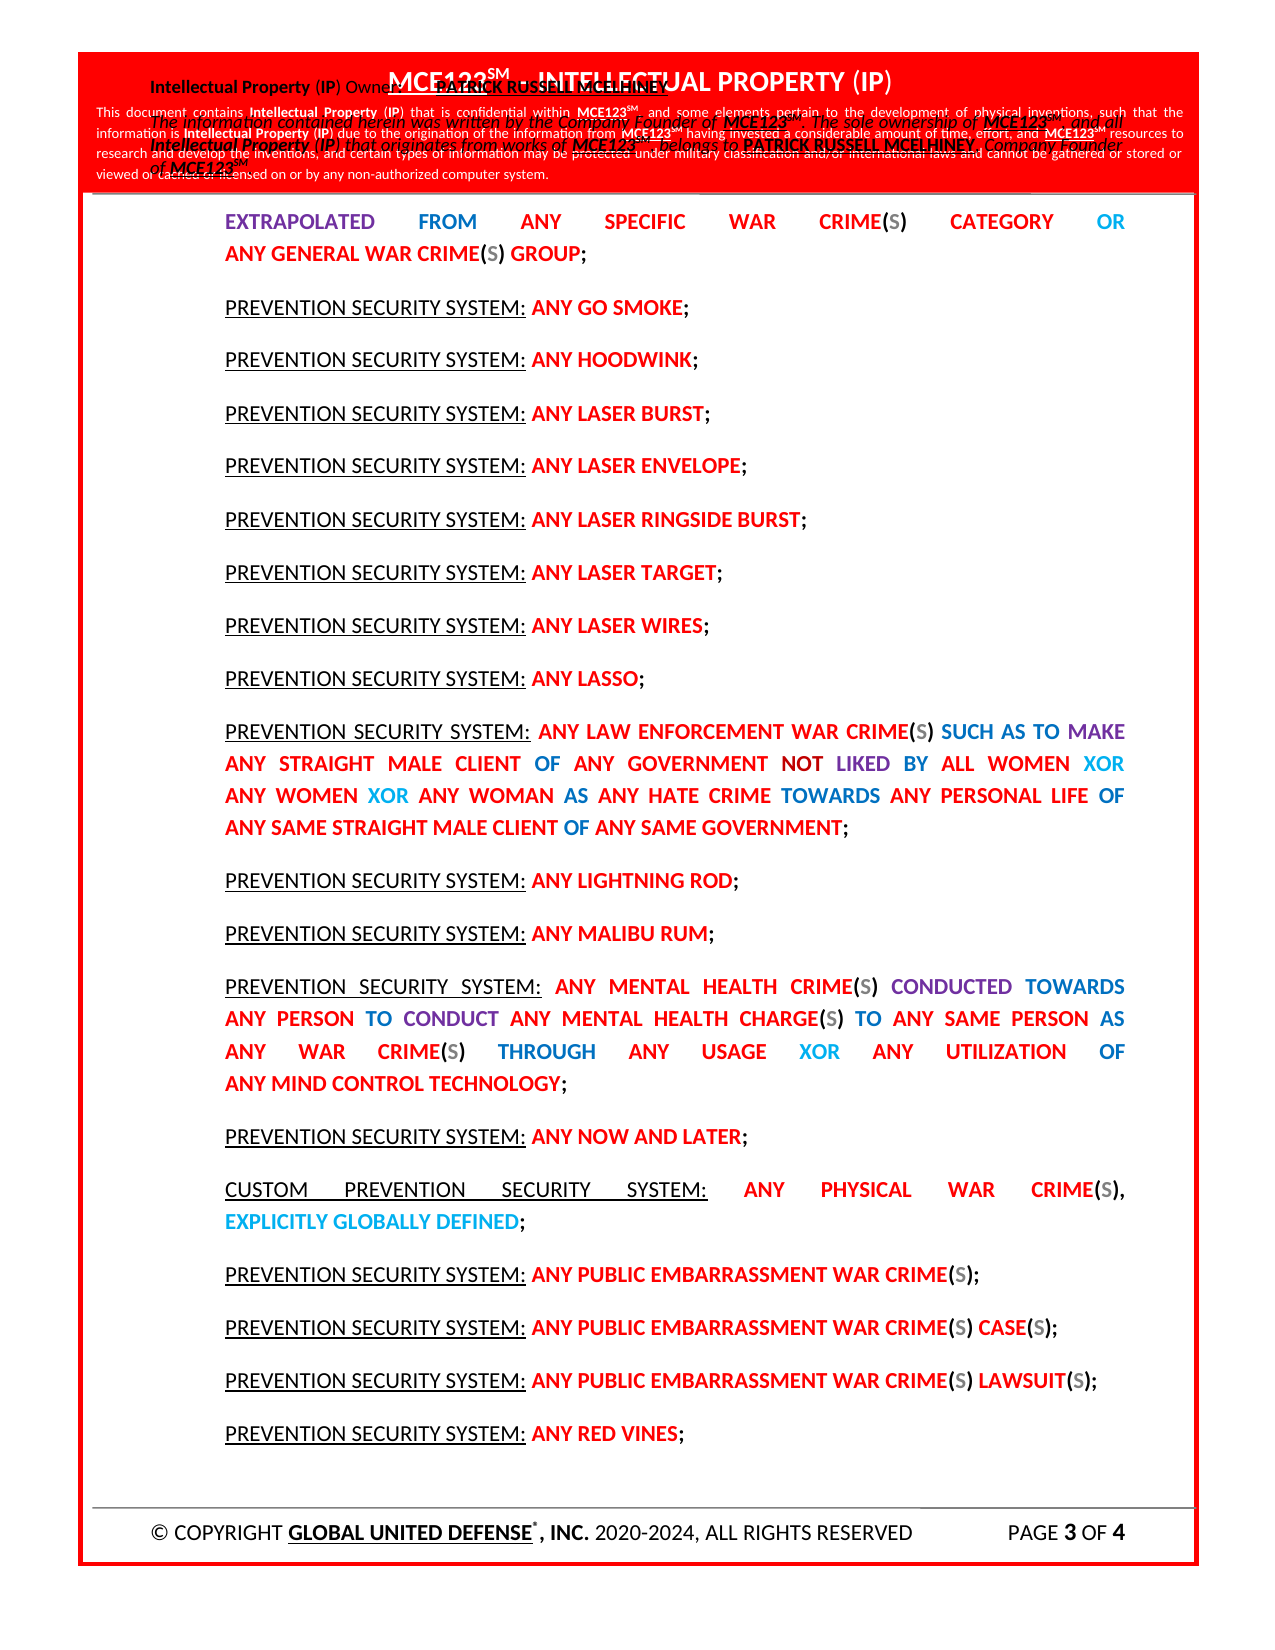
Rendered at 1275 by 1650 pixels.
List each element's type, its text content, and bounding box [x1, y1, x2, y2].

text PREVENTION SECURITY SYSTEM: ANY PUBLIC EMBARRASSMENT WAR CRIME(S); [225, 1260, 1125, 1288]
text PREVENTION SECURITY SYSTEM: ANY LIGHTNING ROD; [225, 866, 1125, 894]
text PREVENTION SECURITY SYSTEM: ANY MENTAL HEALTH CRIME(S) CONDUCTED TOWARDS ANY PERSON TO CONDUCT ANY MENTAL HEALTH CHARGE(S) TO ANY SAME PERSON AS ANY WAR CRIME(S) THROUGH ANY USAGE XOR ANY UTILIZATION OF ANY MIND CONTROL TECHNOLOGY; [225, 972, 1125, 1097]
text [225, 207, 1125, 268]
text PREVENTION SECURITY SYSTEM: ANY HOODWINK; [225, 346, 1125, 374]
text PREVENTION SECURITY SYSTEM: ANY LAW ENFORCEMENT WAR CRIME(S) SUCH AS TO MAKE ANY STRAIGHT MALE CLIENT OF ANY GOVERNMENT NOT LIKED BY ALL WOMEN XOR ANY WOMEN XOR ANY WOMAN AS ANY HATE CRIME TOWARDS ANY PERSONAL LIFE OF ANY SAME STRAIGHT MALE CLIENT OF ANY SAME GOVERNMENT; [225, 717, 1125, 841]
text PREVENTION SECURITY SYSTEM: ANY LASER ENVELOPE; [225, 452, 1125, 480]
text PREVENTION SECURITY SYSTEM: ANY PUBLIC EMBARRASSMENT WAR CRIME(S) CASE(S); [225, 1313, 1125, 1341]
text PREVENTION SECURITY SYSTEM: ANY LASSO; [225, 664, 1125, 692]
text PREVENTION SECURITY SYSTEM: ANY PUBLIC EMBARRASSMENT WAR CRIME(S) LAWSUIT(S); [225, 1366, 1125, 1394]
text PREVENTION SECURITY SYSTEM: ANY LASER TARGET; [225, 558, 1125, 586]
text PREVENTION SECURITY SYSTEM: ANY GO SMOKE; [225, 293, 1125, 321]
text PREVENTION SECURITY SYSTEM: ANY MALIBU RUM; [225, 919, 1125, 947]
text PREVENTION SECURITY SYSTEM: ANY NOW AND LATER; [225, 1122, 1125, 1150]
text PREVENTION SECURITY SYSTEM: ANY RED VINES; [225, 1419, 1125, 1447]
text CUSTOM PREVENTION SECURITY SYSTEM: ANY PHYSICAL WAR CRIME(S), EXPLICITLY GLOBALLY DEFINED; [225, 1175, 1125, 1235]
text PREVENTION SECURITY SYSTEM: ANY LASER RINGSIDE BURST; [225, 505, 1125, 533]
text PREVENTION SECURITY SYSTEM: ANY LASER BURST; [225, 399, 1125, 427]
text PREVENTION SECURITY SYSTEM: ANY LASER WIRES; [225, 611, 1125, 639]
